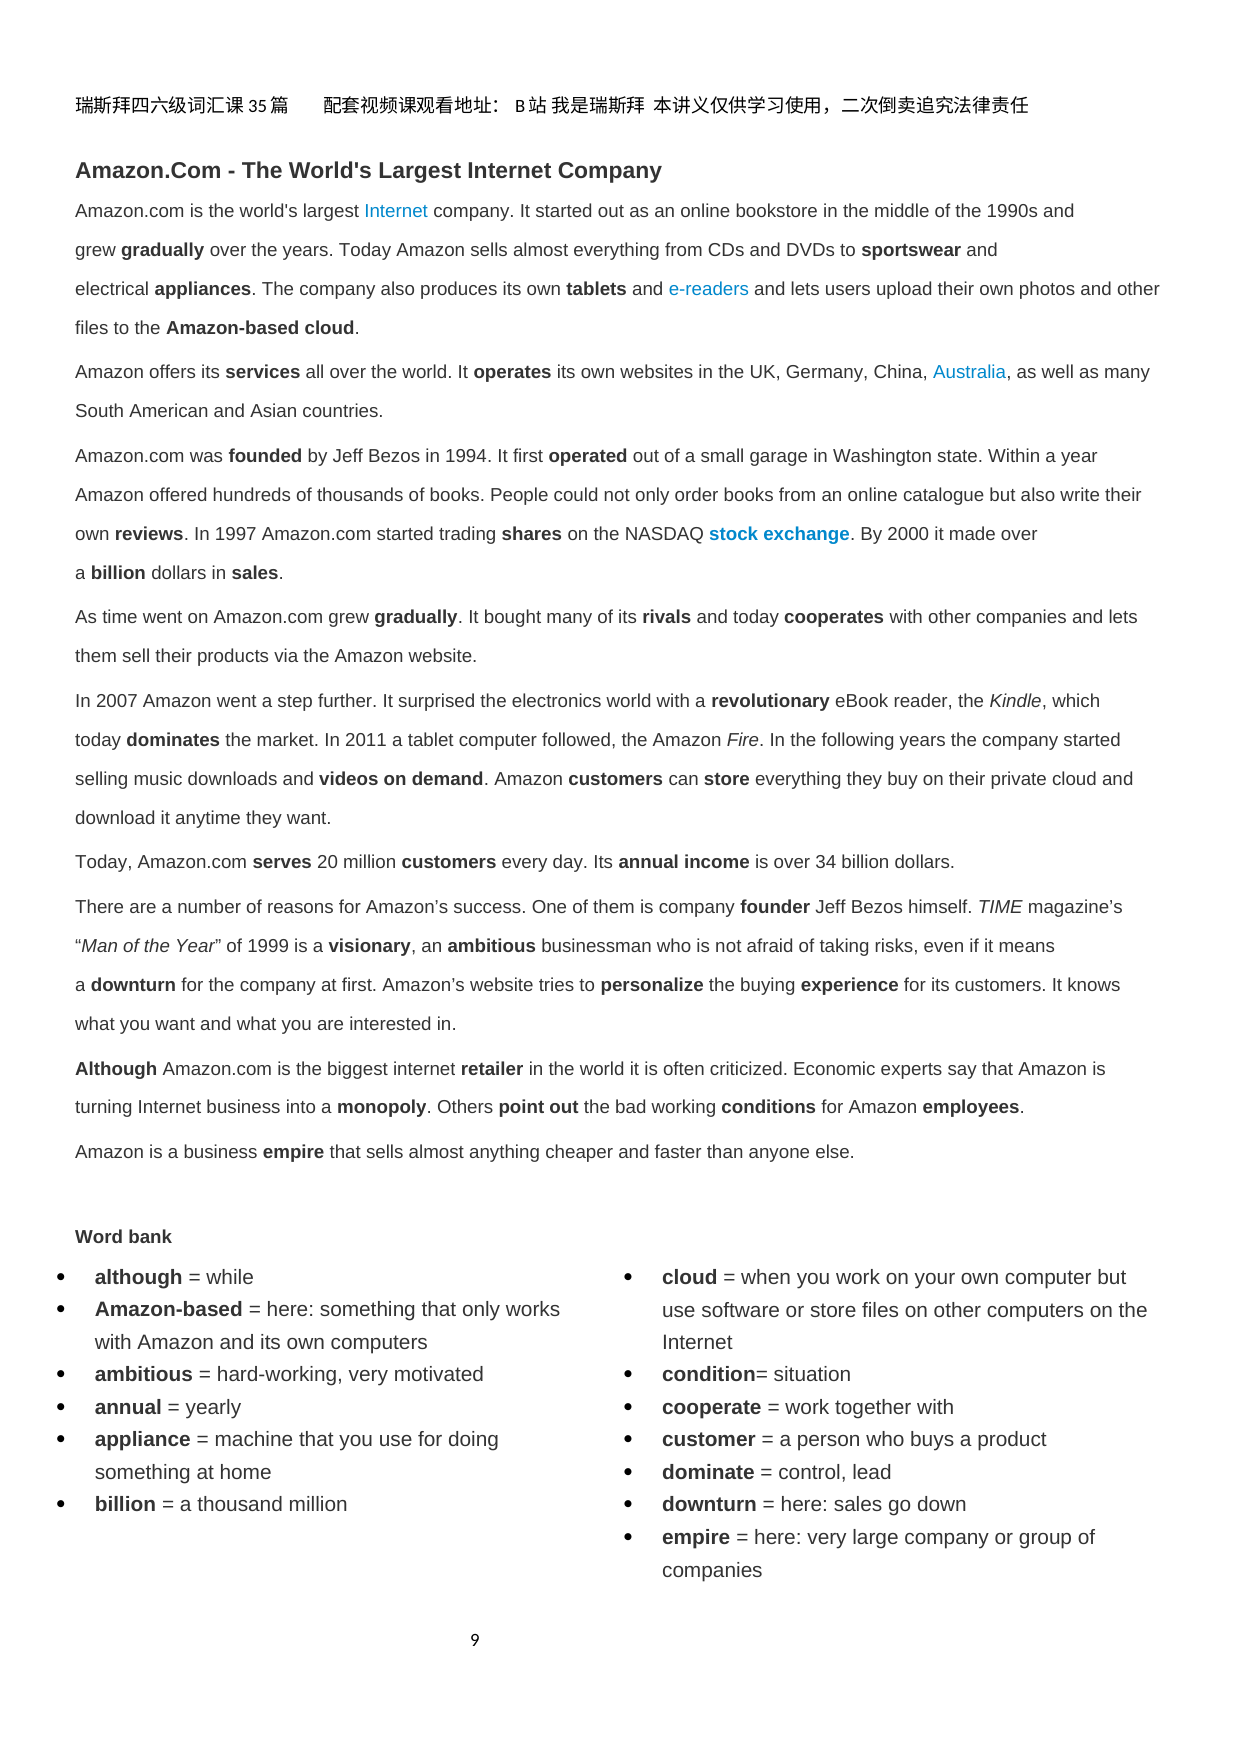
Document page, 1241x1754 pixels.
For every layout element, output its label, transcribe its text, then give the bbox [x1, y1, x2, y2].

text As time went on Amazon.com grew gradually. It bought many of its rivals and today cooperates with other companies and lets them sell their products via the Amazon website. [75, 601, 1165, 672]
text Amazon offers its services all over the world. It operates its own websites in the UK, Germany, China, Australia, as well as many South American and Asian countries. [75, 356, 1165, 427]
list downturn = here: sales go down [624, 1488, 1165, 1521]
text Amazon.Com - The World's Largest Internet Company [75, 154, 1165, 187]
list although = while [57, 1261, 598, 1293]
text Although Amazon.com is the biggest internet retailer in the world it is often criticized. Economic experts say that Amazon is turning Internet business into a monopoly. Others point out the bad working conditions for Amazon employees. [75, 1052, 1165, 1123]
list condition= situation [624, 1358, 1165, 1391]
list ambitious = hard-working, very motivated [57, 1358, 598, 1391]
text Amazon.com is the world's largest Internet company. It started out as an online bookstore in the middle of the 1990s and grew gradually over the years. Today Amazon sells almost everything from CDs and DVDs to sportswear and electrical appliances. The company also produces its own tablets and e-readers and lets users upload their own photos and other files to the Amazon-based cloud. [75, 194, 1165, 344]
text Amazon.com was founded by Jeff Bezos in 1994. It first operated out of a small garage in Washington state. Within a year Amazon offered hundreds of thousands of books. People could not only order books from an online catalogue but also write their own reviews. In 1997 Amazon.com started trading shares on the NASDAQ stock exchange. By 2000 it made over a billion dollars in sales. [75, 439, 1165, 589]
text Today, Amazon.com serves 20 million customers every day. Its annual income is over 34 billion dollars. [75, 846, 1165, 878]
list annual = yearly [57, 1391, 598, 1423]
list cooperate = work together with [624, 1391, 1165, 1423]
list customer = a person who buys a product [624, 1423, 1165, 1456]
text There are a number of reasons for Amazon’s success. One of them is company founder Jeff Bezos himself. TIME magazine’s “Man of the Year” of 1999 is a visionary, an ambitious businessman who is not afraid of taking risks, even if it means a downturn for the company at first. Amazon’s website tries to personalize the buying experience for its customers. It knows what you want and what you are interested in. [75, 890, 1165, 1040]
list cloud = when you work on your own computer but use software or store files on other computers on the Internet [624, 1261, 1165, 1358]
text In 2007 Amazon went a step further. It surprised the electronics world with a revolutionary eBook reader, the Kindle, which today dominates the market. In 2011 a tablet computer followed, the Amazon Fire. In the following years the company started selling music downloads and videos on demand. Amazon customers can store everything they buy on their private cloud and download it anytime they want. [75, 684, 1165, 834]
list billion = a thousand million [57, 1488, 598, 1521]
list empire = here: very large company or group of companies [624, 1521, 1165, 1586]
list dominate = control, lead [624, 1456, 1165, 1488]
list appliance = machine that you use for doing something at home [57, 1423, 598, 1488]
subtitle Word bank [75, 1220, 1165, 1253]
text Amazon is a business empire that sells almost anything cheaper and faster than anyone else. [75, 1135, 1165, 1168]
list Amazon-based = here: something that only works with Amazon and its own computers [57, 1293, 598, 1358]
